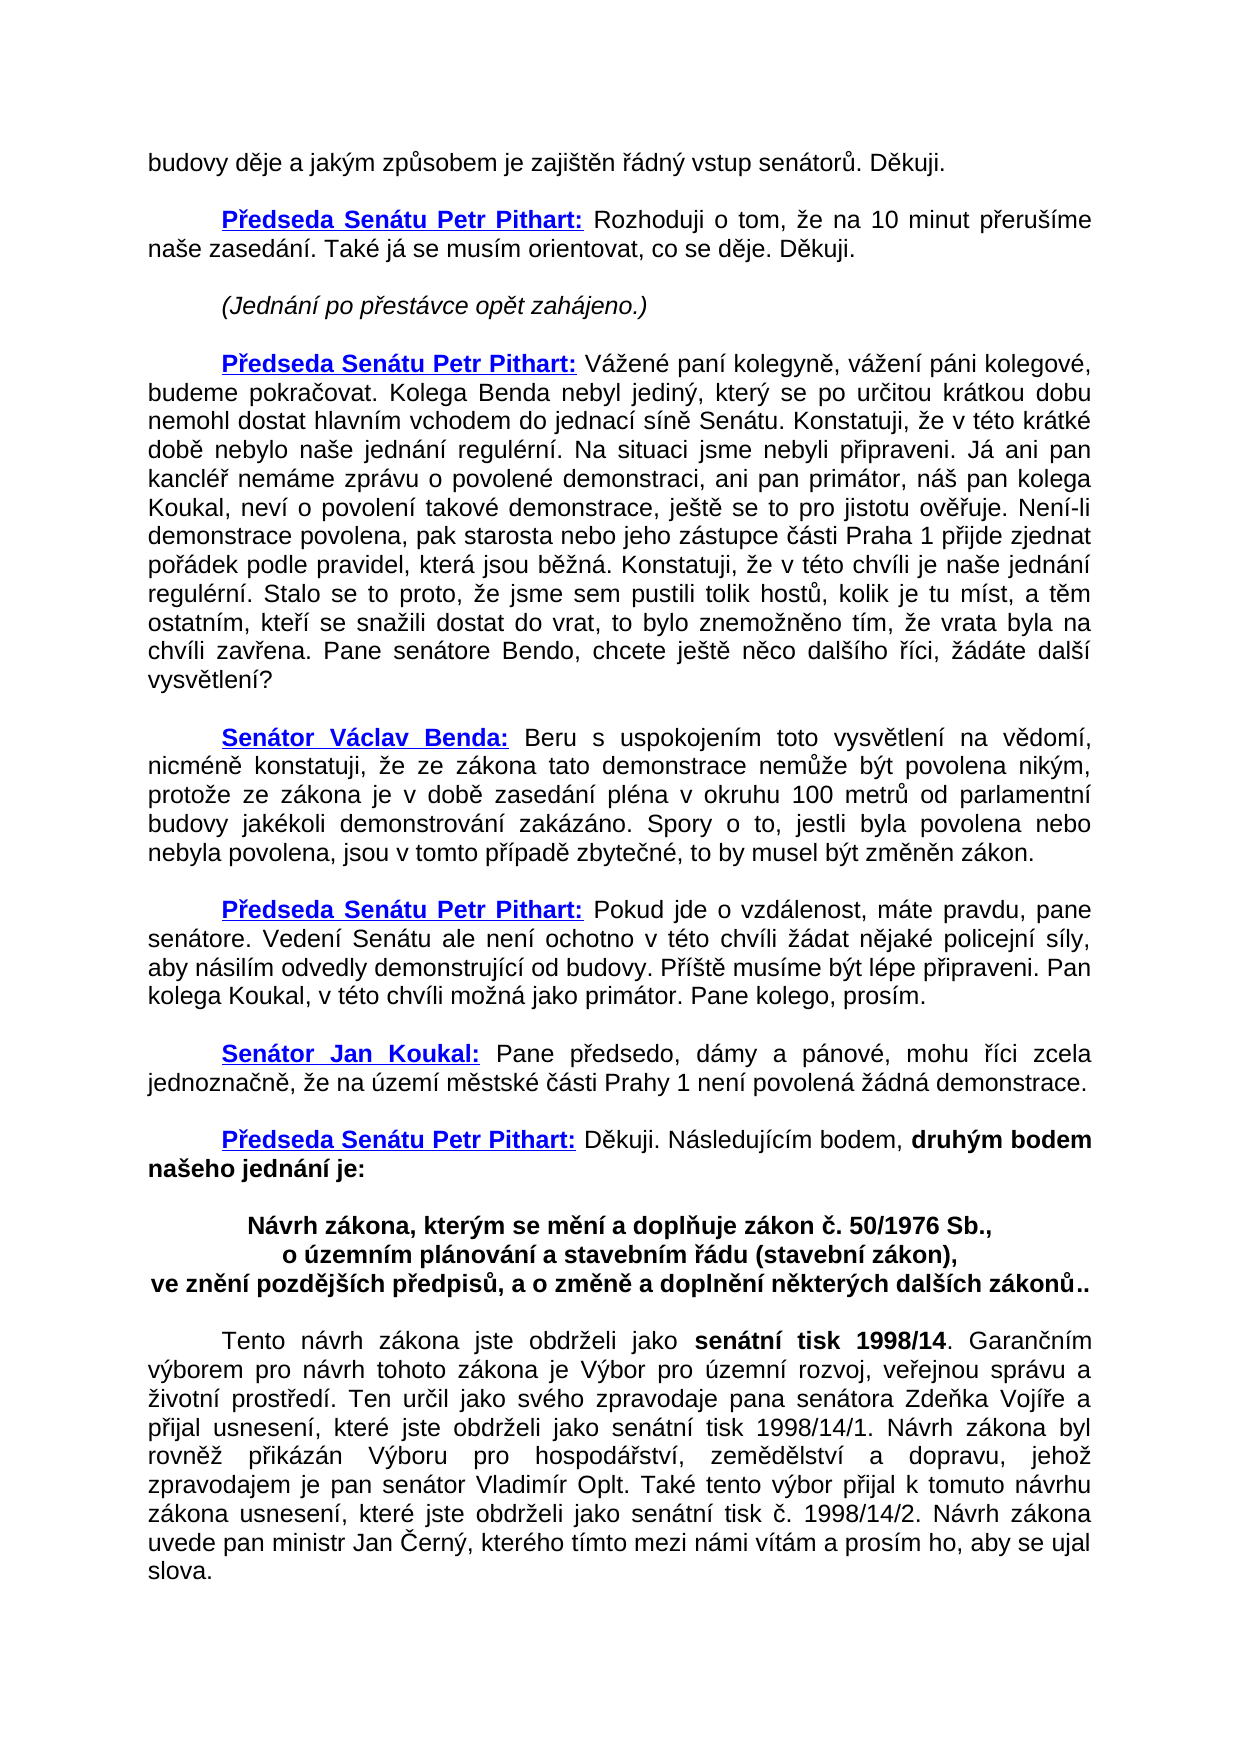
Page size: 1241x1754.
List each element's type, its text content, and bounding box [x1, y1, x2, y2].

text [148, 148, 1093, 176]
text Senátor Václav Benda: Beru s uspokojením toto vysvětlení na vědomí, nicméně konstatuji, že ze zákona tato demonstrace nemůže být povolena nikým, protože ze zákona je v době zasedání pléna v okruhu 100 metrů od parlamentní budovy jakékoli demonstrování zakázáno. Spory o to, jestli byla povolena nebo nebyla povolena, jsou v tomto případě zbytečné, to by musel být změněn zákon. [148, 723, 1093, 866]
text ve znění pozdějších předpisů, a o změně a doplnění některých dalších zákonů<A NAME='st98014'></A>.. [148, 1269, 1093, 1298]
text Předseda Senátu Petr Pithart: Vážené paní kolegyně, vážení páni kolegové, budeme pokračovat. Kolega Benda nebyl jediný, který se po určitou krátkou dobu nemohl dostat hlavním vchodem do jednací síně Senátu. Konstatuji, že v této krátké době nebylo naše jednání regulérní. Na situaci jsme nebyli připraveni. Já ani pan kancléř nemáme zprávu o povolené demonstraci, ani pan primátor, náš pan kolega Koukal, neví o povolení takové demonstrace, ještě se to pro jistotu ověřuje. Není-li demonstrace povolena, pak starosta nebo jeho zástupce části Praha 1 přijde zjednat pořádek podle pravidel, která jsou běžná. Konstatuji, že v této chvíli je naše jednání regulérní. Stalo se to proto, že jsme sem pustili tolik hostů, kolik je tu míst, a těm ostatním, kteří se snažili dostat do vrat, to bylo znemožněno tím, že vrata byla na chvíli zavřena. Pane senátore Bendo, chcete ještě něco dalšího říci, žádáte další vysvětlení? [148, 349, 1093, 694]
text o územním plánování a stavebním řádu (stavební zákon), [148, 1240, 1093, 1269]
text Předseda Senátu Petr Pithart: Děkuji. Následujícím bodem, druhým bodem našeho jednání je: [148, 1125, 1093, 1183]
text Tento návrh zákona jste obdrželi jako senátní tisk 1998/14. Garančním výborem pro návrh tohoto zákona je Výbor pro územní rozvoj, veřejnou správu a životní prostředí. Ten určil jako svého zpravodaje pana senátora Zdeňka Vojíře a přijal usnesení, které jste obdrželi jako senátní tisk 1998/14/1. Návrh zákona byl rovněž přikázán Výboru pro hospodářství, zemědělství a dopravu, jehož zpravodajem je pan senátor Vladimír Oplt. Také tento výbor přijal k tomuto návrhu zákona usnesení, které jste obdrželi jako senátní tisk č. 1998/14/2. Návrh zákona uvede pan ministr Jan Černý, kterého tímto mezi námi vítám a prosím ho, aby se ujal slova. [148, 1326, 1093, 1585]
text Předseda Senátu Petr Pithart: Pokud jde o vzdálenost, máte pravdu, pane senátore. Vedení Senátu ale není ochotno v této chvíli žádat nějaké policejní síly, aby násilím odvedly demonstrující od budovy. Příště musíme být lépe připraveni. Pan kolega Koukal, v této chvíli možná jako primátor. Pane kolego, prosím. [148, 895, 1093, 1010]
text (Jednání po přestávce opět zahájeno.) [148, 291, 1093, 320]
text Senátor Jan Koukal: Pane předsedo, dámy a pánové, mohu říci zcela jednoznačně, že na území městské části Prahy 1 není povolená žádná demonstrace. [148, 1039, 1093, 1096]
text Předseda Senátu Petr Pithart: Rozhoduji o tom, že na 10 minut přerušíme naše zasedání. Také já se musím orientovat, co se děje. Děkuji. [148, 205, 1093, 263]
text Návrh zákona, kterým se mění a doplňuje zákon č. 50/1976 Sb., [148, 1211, 1093, 1240]
